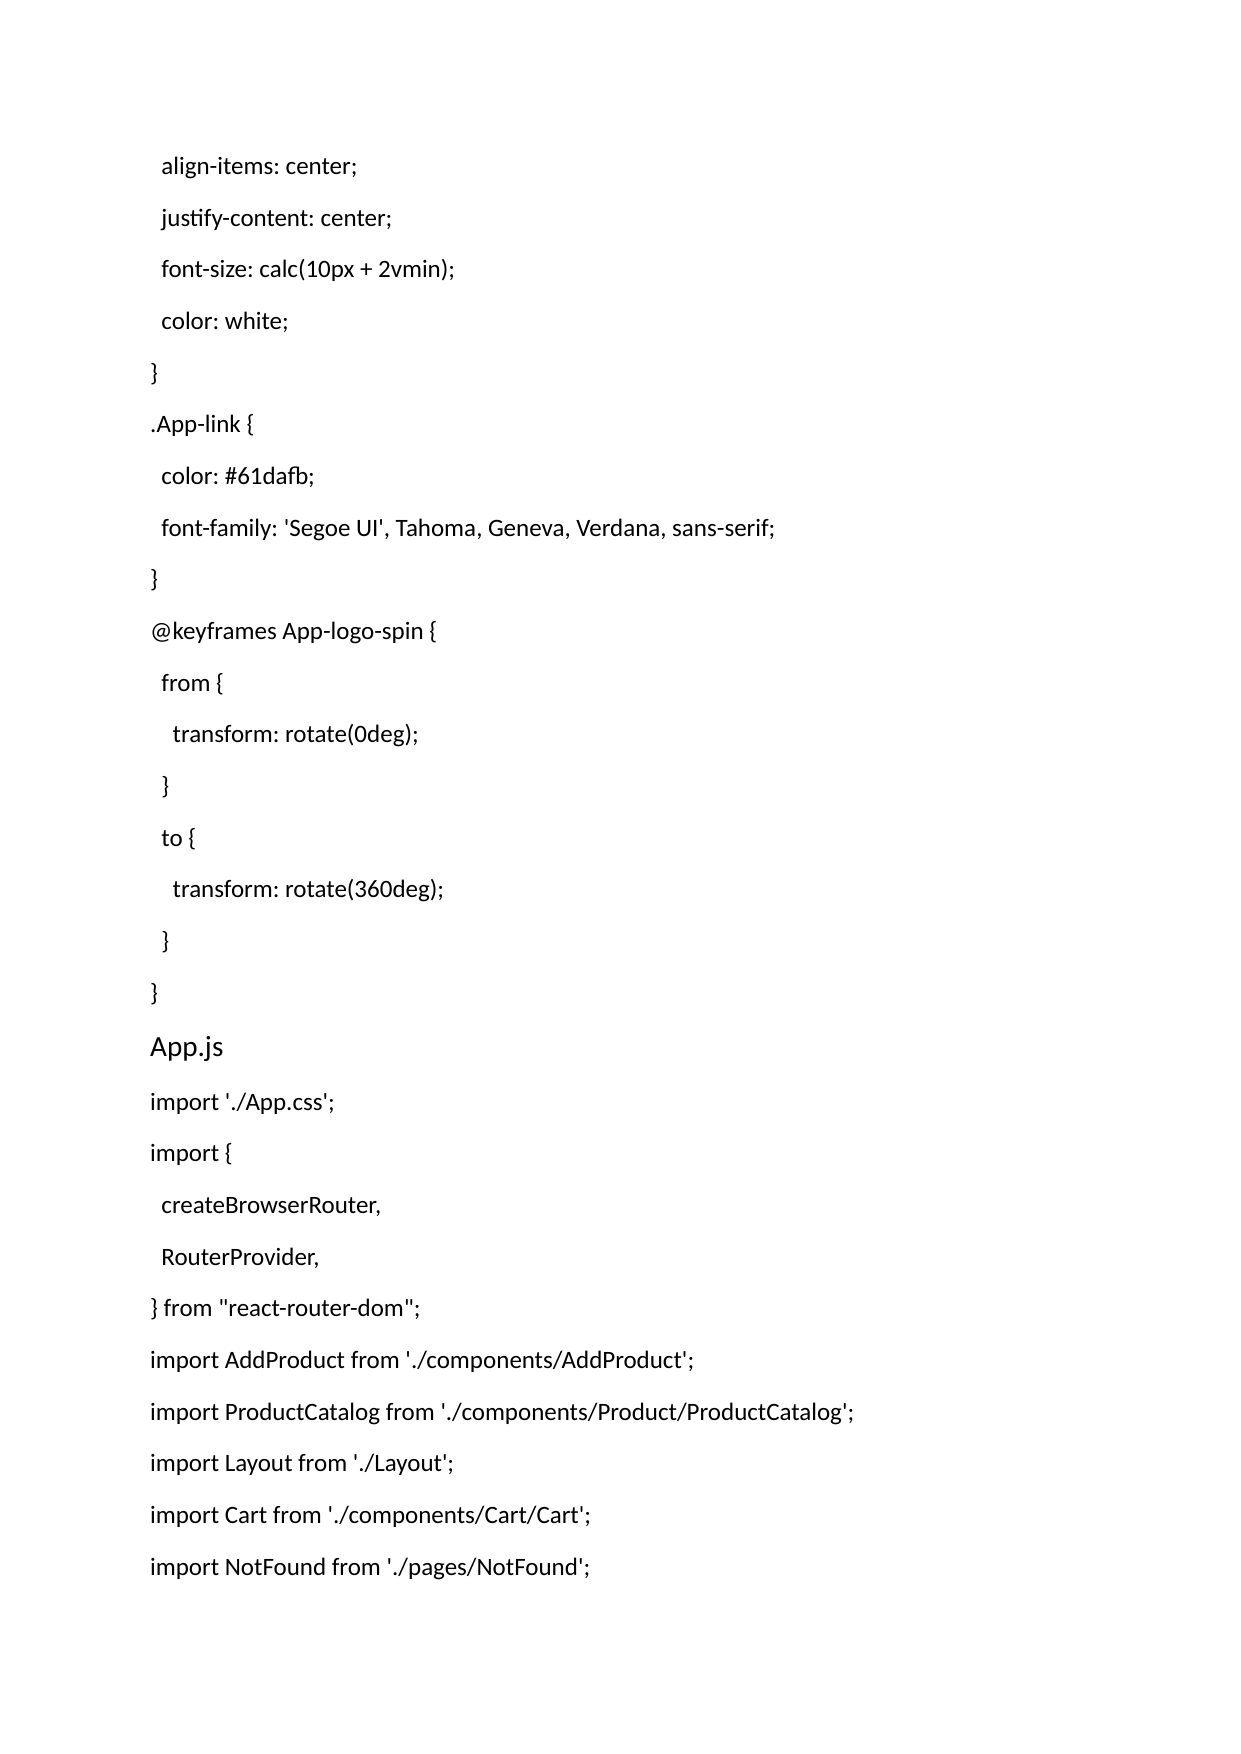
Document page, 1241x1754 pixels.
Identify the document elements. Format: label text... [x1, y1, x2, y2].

text color: white; [150, 305, 1090, 336]
text } from "react-router-dom"; [150, 1293, 1090, 1323]
text RouterProvider, [150, 1241, 1090, 1271]
text import NotFound from './pages/NotFound'; [150, 1551, 1090, 1581]
text to { [150, 822, 1090, 852]
text } [150, 770, 1090, 801]
text font-family: 'Segoe UI', Tahoma, Geneva, Verdana, sans-serif; [150, 512, 1090, 542]
text } [150, 925, 1090, 956]
text import Layout from './Layout'; [150, 1448, 1090, 1478]
text import Cart from './components/Cart/Cart'; [150, 1499, 1090, 1530]
text createBrowserRouter, [150, 1189, 1090, 1220]
text justify-content: center; [150, 202, 1090, 232]
text transform: rotate(360deg); [150, 873, 1090, 904]
text align-items: center; [150, 150, 1090, 181]
text font-size: calc(10px + 2vmin); [150, 253, 1090, 284]
text import AddProduct from './components/AddProduct'; [150, 1344, 1090, 1375]
text import { [150, 1138, 1090, 1168]
text } [150, 977, 1090, 1007]
text } [150, 563, 1090, 594]
text color: #61dafb; [150, 460, 1090, 491]
text from { [150, 667, 1090, 697]
text import ProductCatalog from './components/Product/ProductCatalog'; [150, 1396, 1090, 1426]
text @keyframes App-logo-spin { [150, 615, 1090, 646]
text App.js [150, 1028, 1090, 1064]
text transform: rotate(0deg); [150, 718, 1090, 749]
text .App-link { [150, 408, 1090, 439]
text import './App.css'; [150, 1086, 1090, 1116]
text } [150, 357, 1090, 387]
